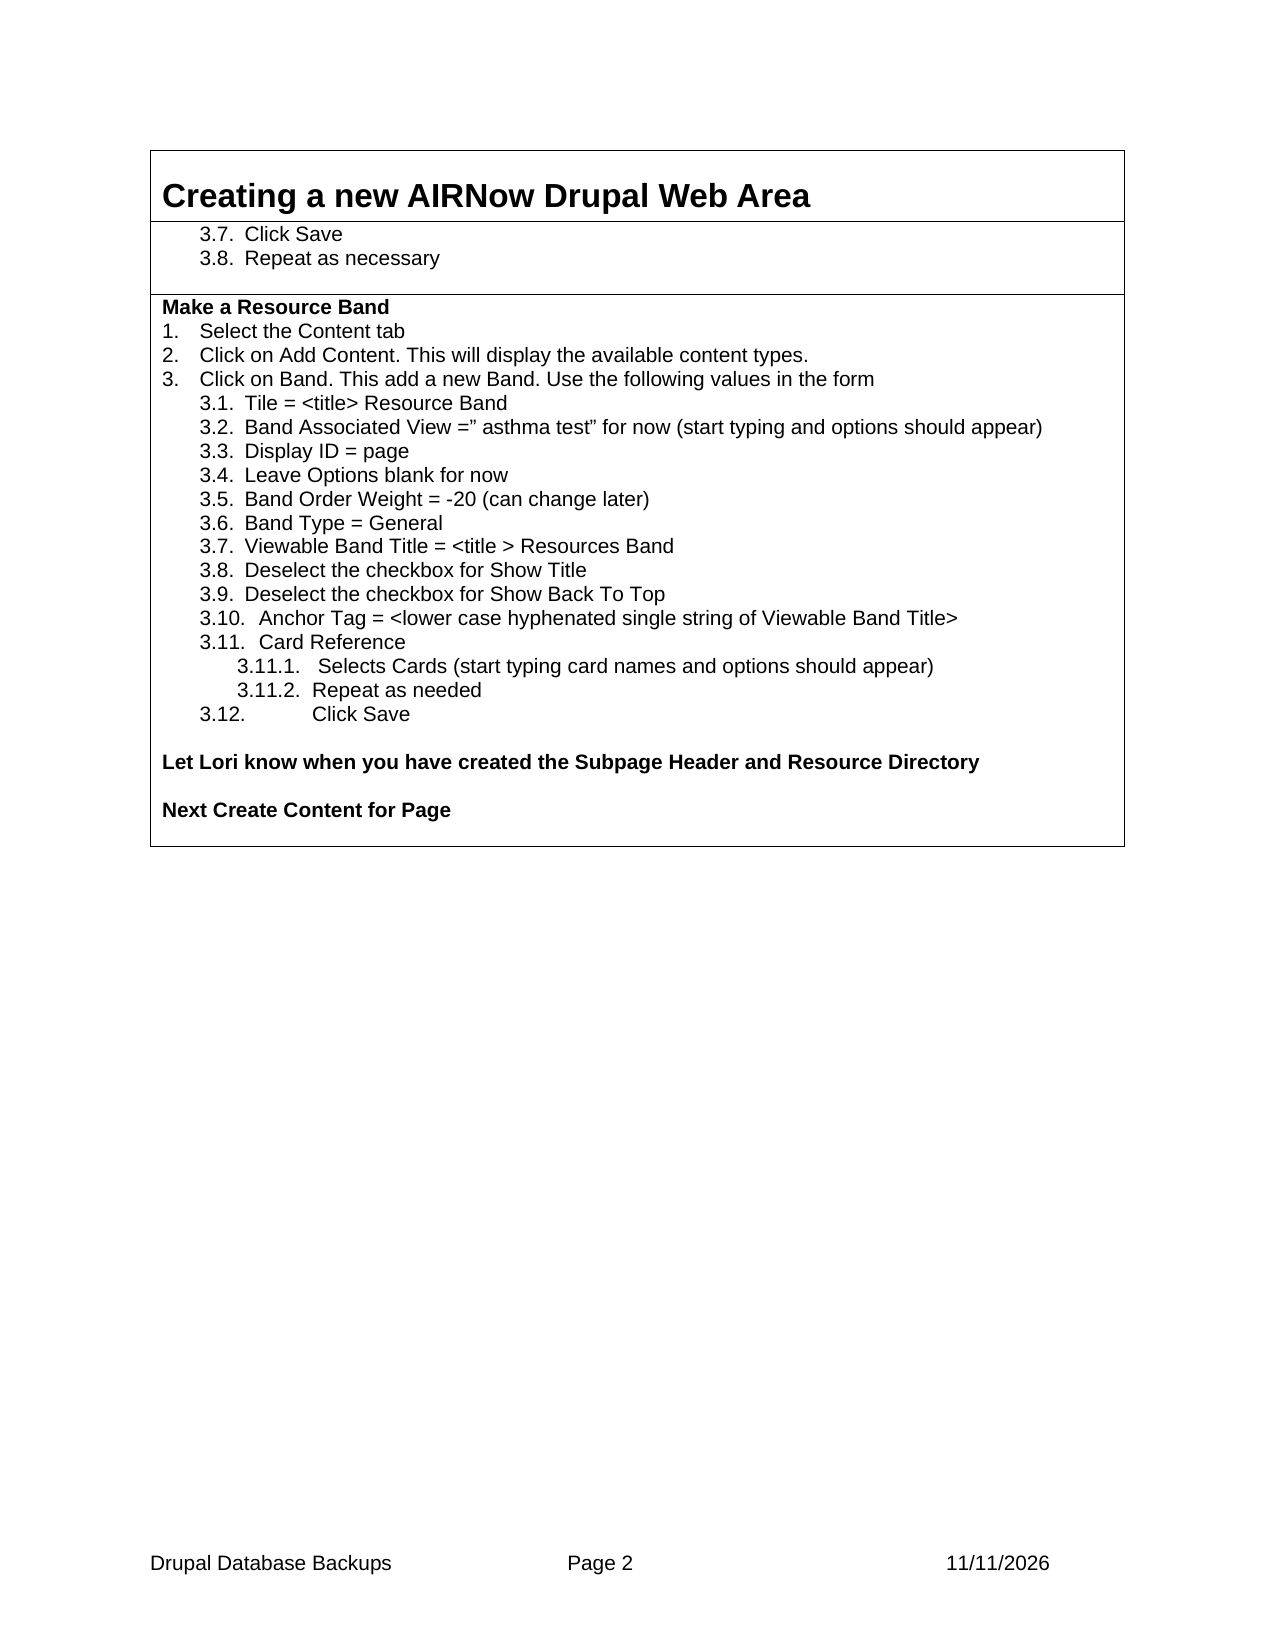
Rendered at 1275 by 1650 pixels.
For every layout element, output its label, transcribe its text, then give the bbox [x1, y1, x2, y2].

table_cell Make a Resource Band Select the Content tab Click on Add Content. This will display the available content types. Click on Band. This add a new Band. Use the following values in the form Tile = <title> Resource Band Band Associated View =” asthma test” for now (start typing and options should appear) Display ID = page Leave Options blank for now Band Order Weight = -20 (can change later) Band Type = General Viewable Band Title = <title > Resources Band Deselect the checkbox for Show Title Deselect the checkbox for Show Back To Top Anchor Tag = <lower case hyphenated single string of Viewable Band Title> Card Reference Selects Cards (start typing card names and options should appear) Repeat as needed Click Save Let Lori know when you have created the Subpage Header and Resource Directory Next Create Content for Page [151, 295, 1124, 846]
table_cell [151, 222, 1124, 294]
table_header Creating a new AIRNow Drupal Web Area [151, 151, 1124, 221]
